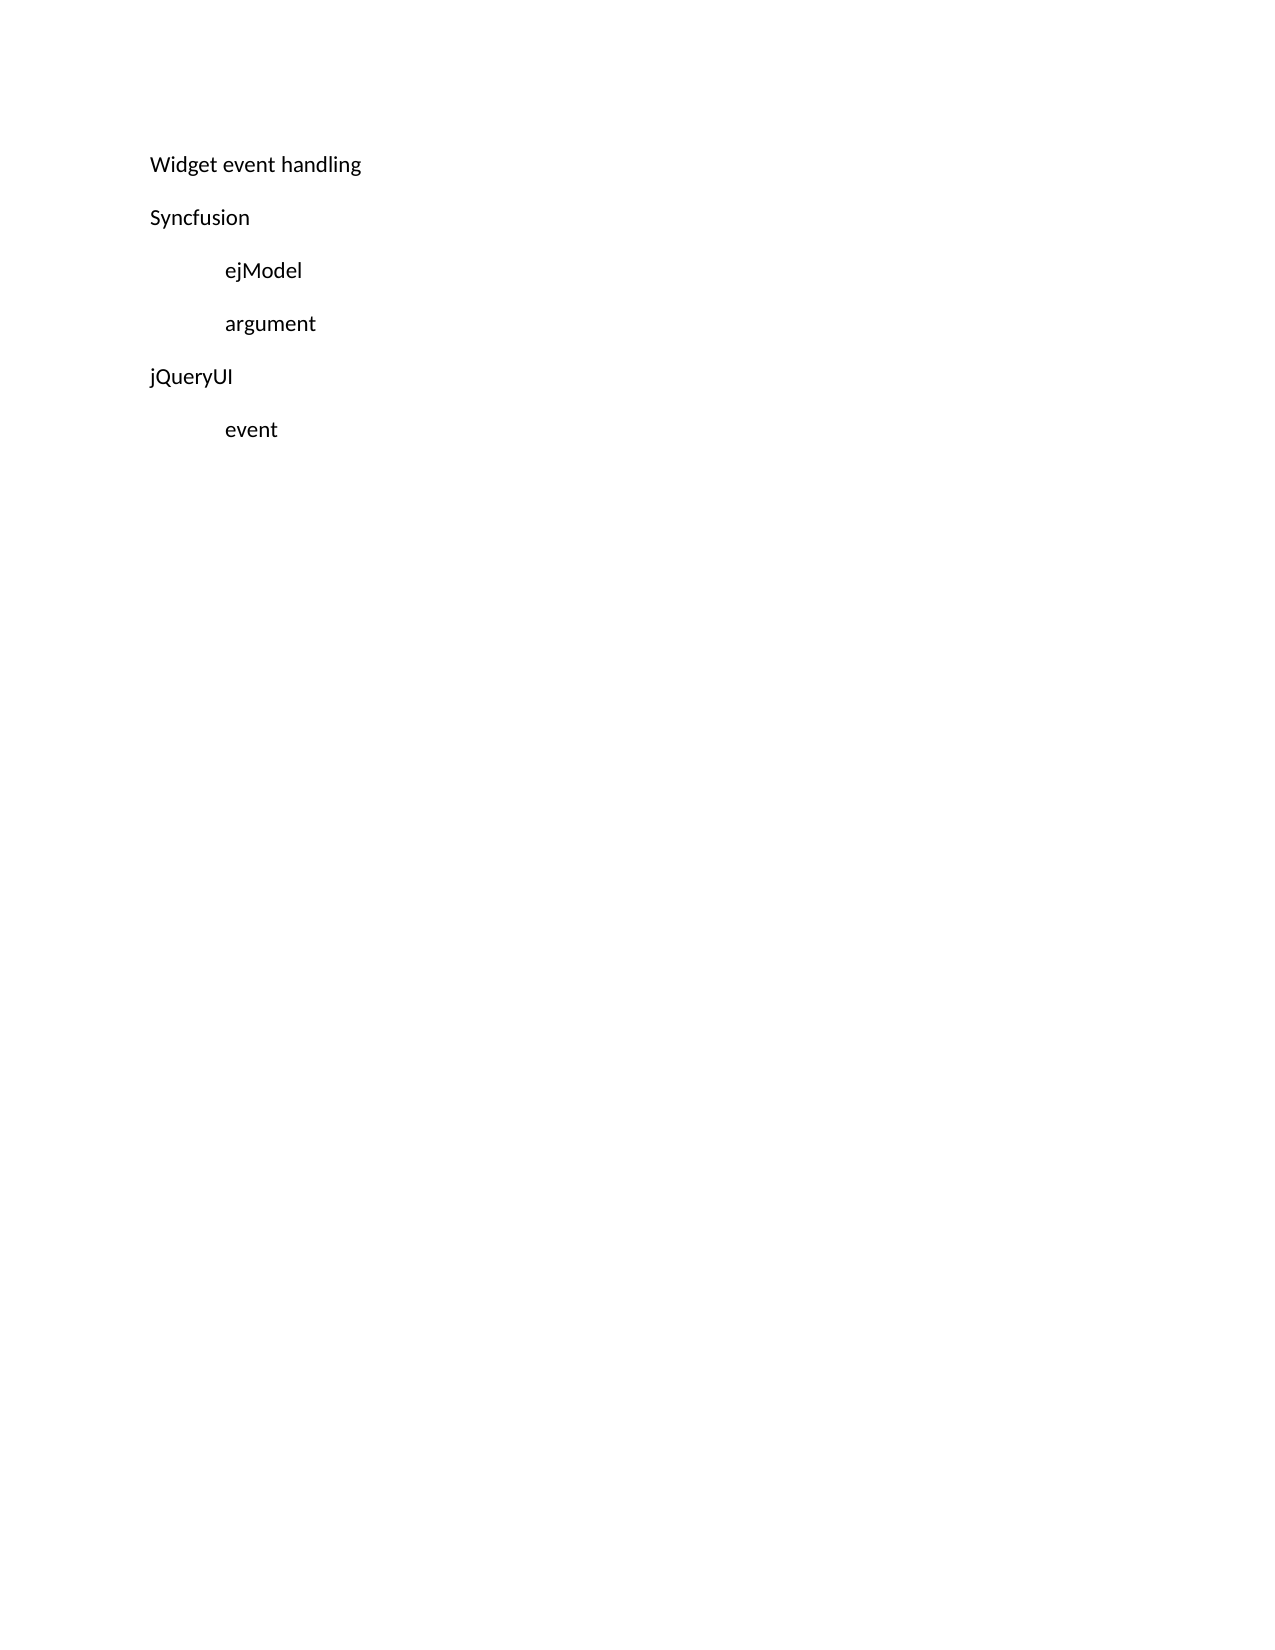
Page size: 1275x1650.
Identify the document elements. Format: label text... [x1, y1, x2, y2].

text ejModel [150, 256, 1125, 284]
text Widget event handling [150, 150, 1125, 178]
text event [150, 415, 1125, 443]
text argument [150, 309, 1125, 337]
text jQueryUI [150, 362, 1125, 390]
text Syncfusion [150, 203, 1125, 231]
